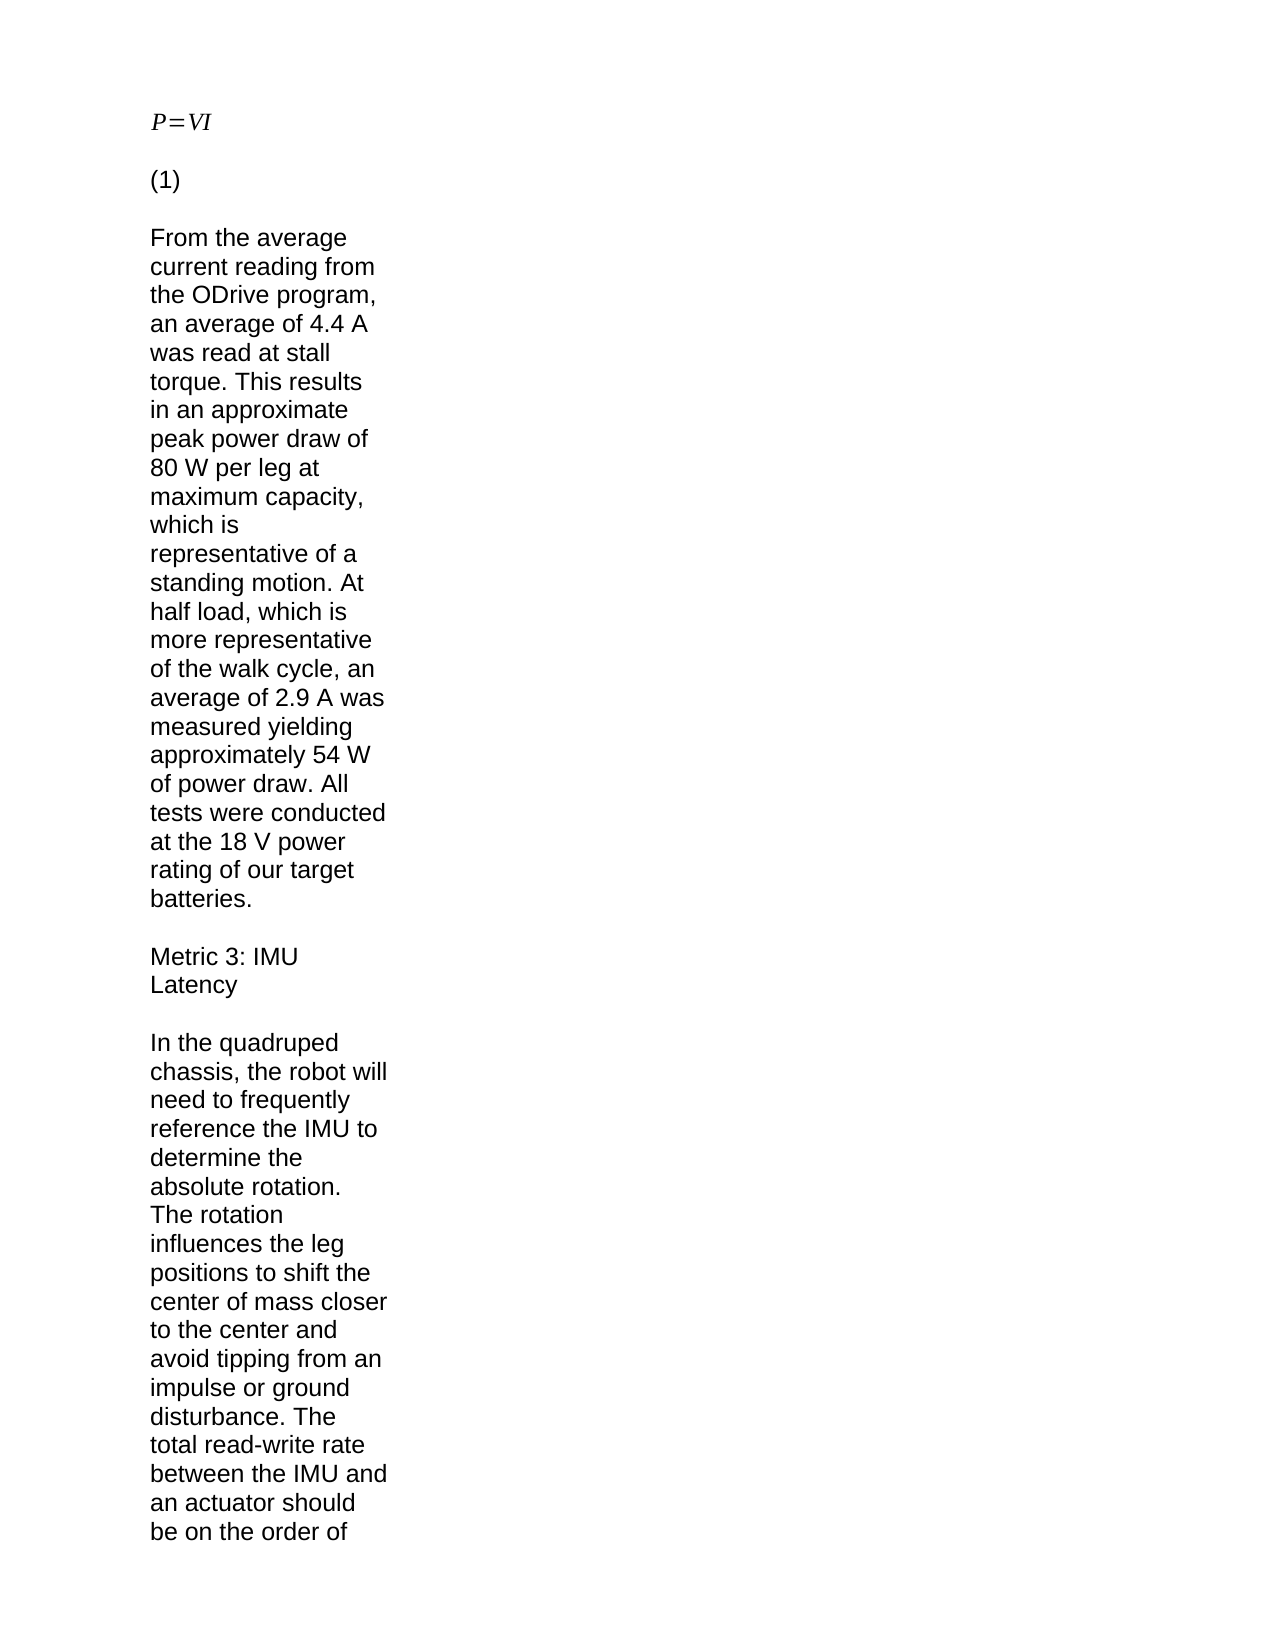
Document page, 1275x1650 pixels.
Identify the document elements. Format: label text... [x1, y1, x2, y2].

text (1) [150, 80, 388, 194]
text Metric 3: IMU Latency [150, 942, 388, 999]
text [150, 1028, 388, 1546]
text From the average current reading from the ODrive program, an average of 4.4 A was read at stall torque. This results in an approximate peak power draw of 80 W per leg at maximum capacity, which is representative of a standing motion. At half load, which is more representative of the walk cycle, an average of 2.9 A was measured yielding approximately 54 W of power draw. All tests were conducted at the 18 V power rating of our target batteries. [150, 223, 388, 913]
